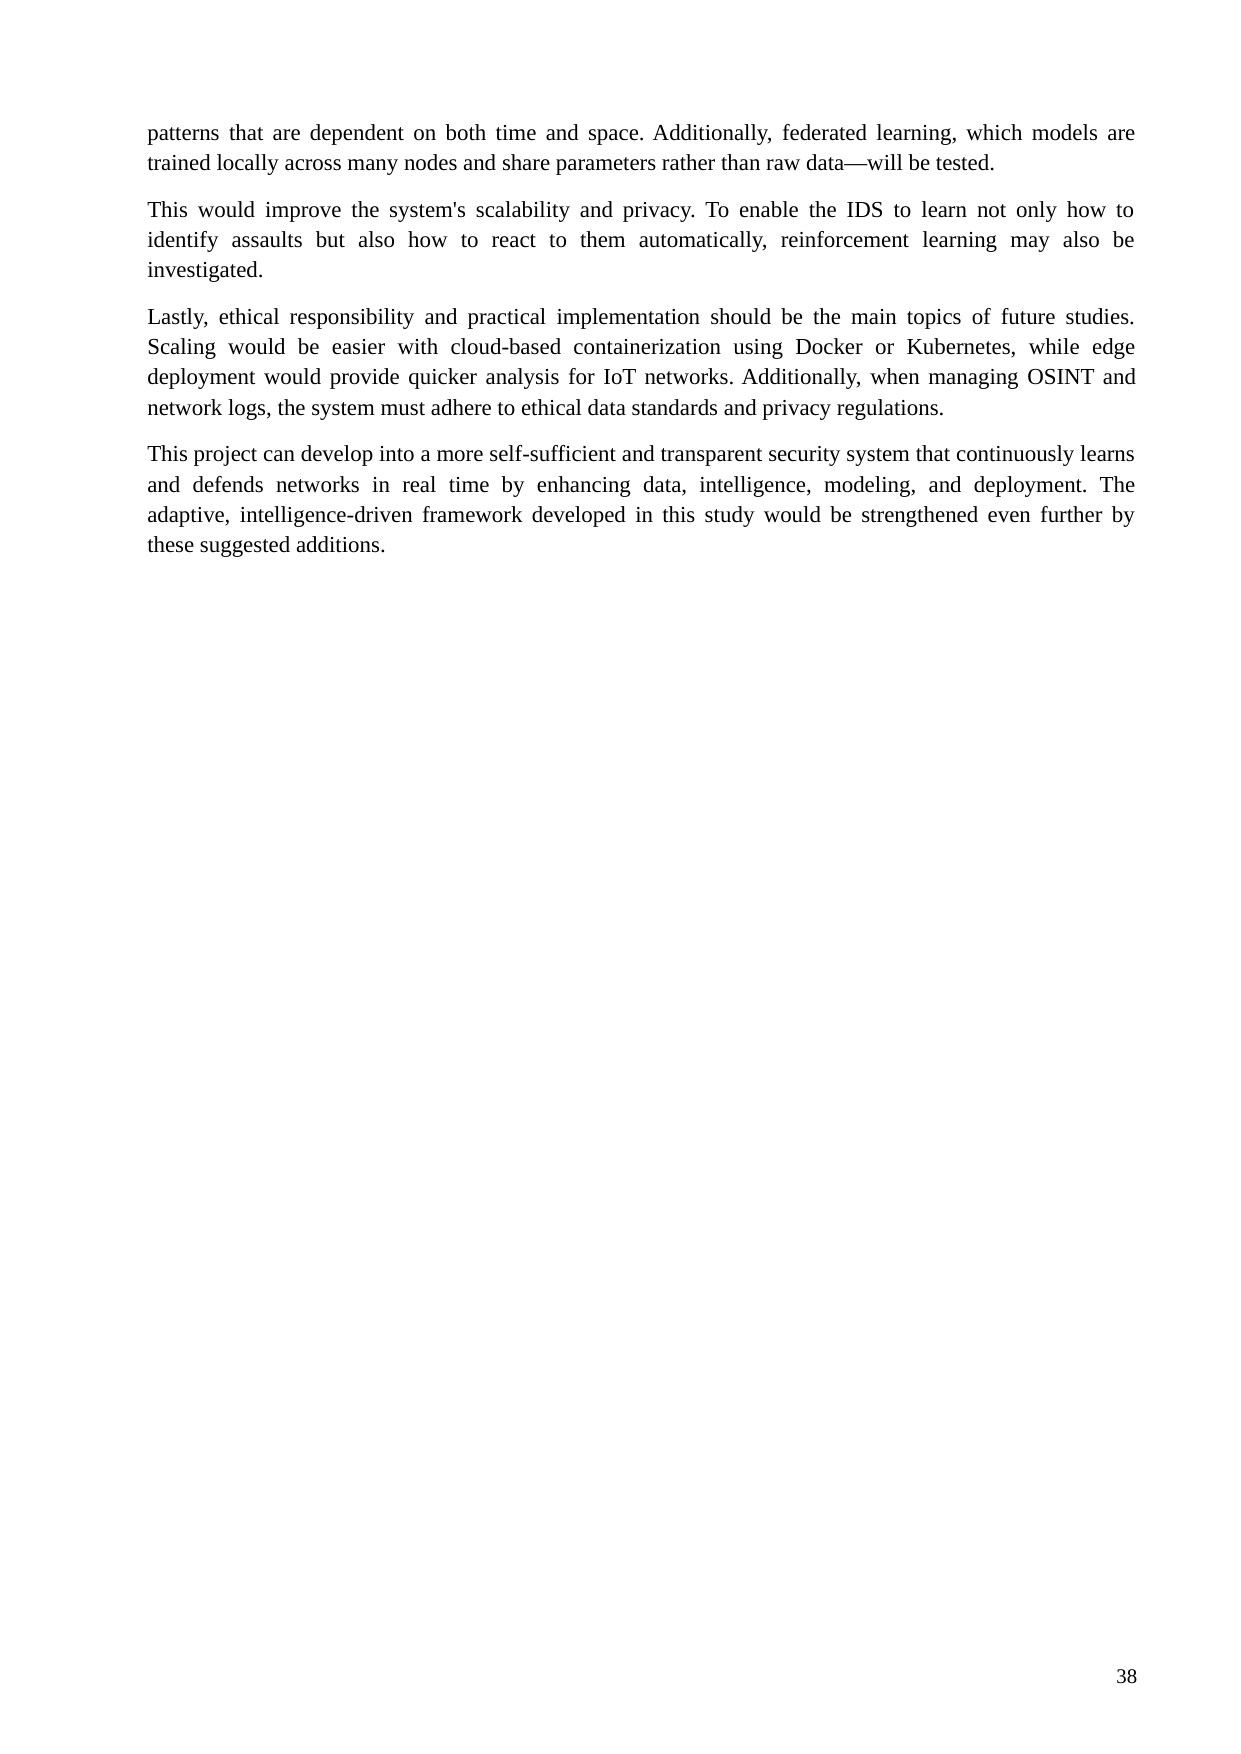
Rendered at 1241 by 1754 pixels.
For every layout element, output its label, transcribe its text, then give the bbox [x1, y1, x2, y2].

text Lastly, ethical responsibility and practical implementation should be the main topics of future studies. Scaling would be easier with cloud-based containerization using Docker or Kubernetes, while edge deployment would provide quicker analysis for IoT networks. Additionally, when managing OSINT and network logs, the system must adhere to ethical data standards and privacy regulations. [147, 303, 1137, 420]
text This would improve the system's scalability and privacy. To enable the IDS to learn not only how to identify assaults but also how to react to them automatically, reinforcement learning may also be investigated. [147, 196, 1137, 282]
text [147, 118, 1137, 175]
text This project can develop into a more self-sufficient and transparent security system that continuously learns and defends networks in real time by enhancing data, intelligence, modeling, and deployment. The adaptive, intelligence-driven framework developed in this study would be strengthened even further by these suggested additions. [147, 440, 1137, 557]
